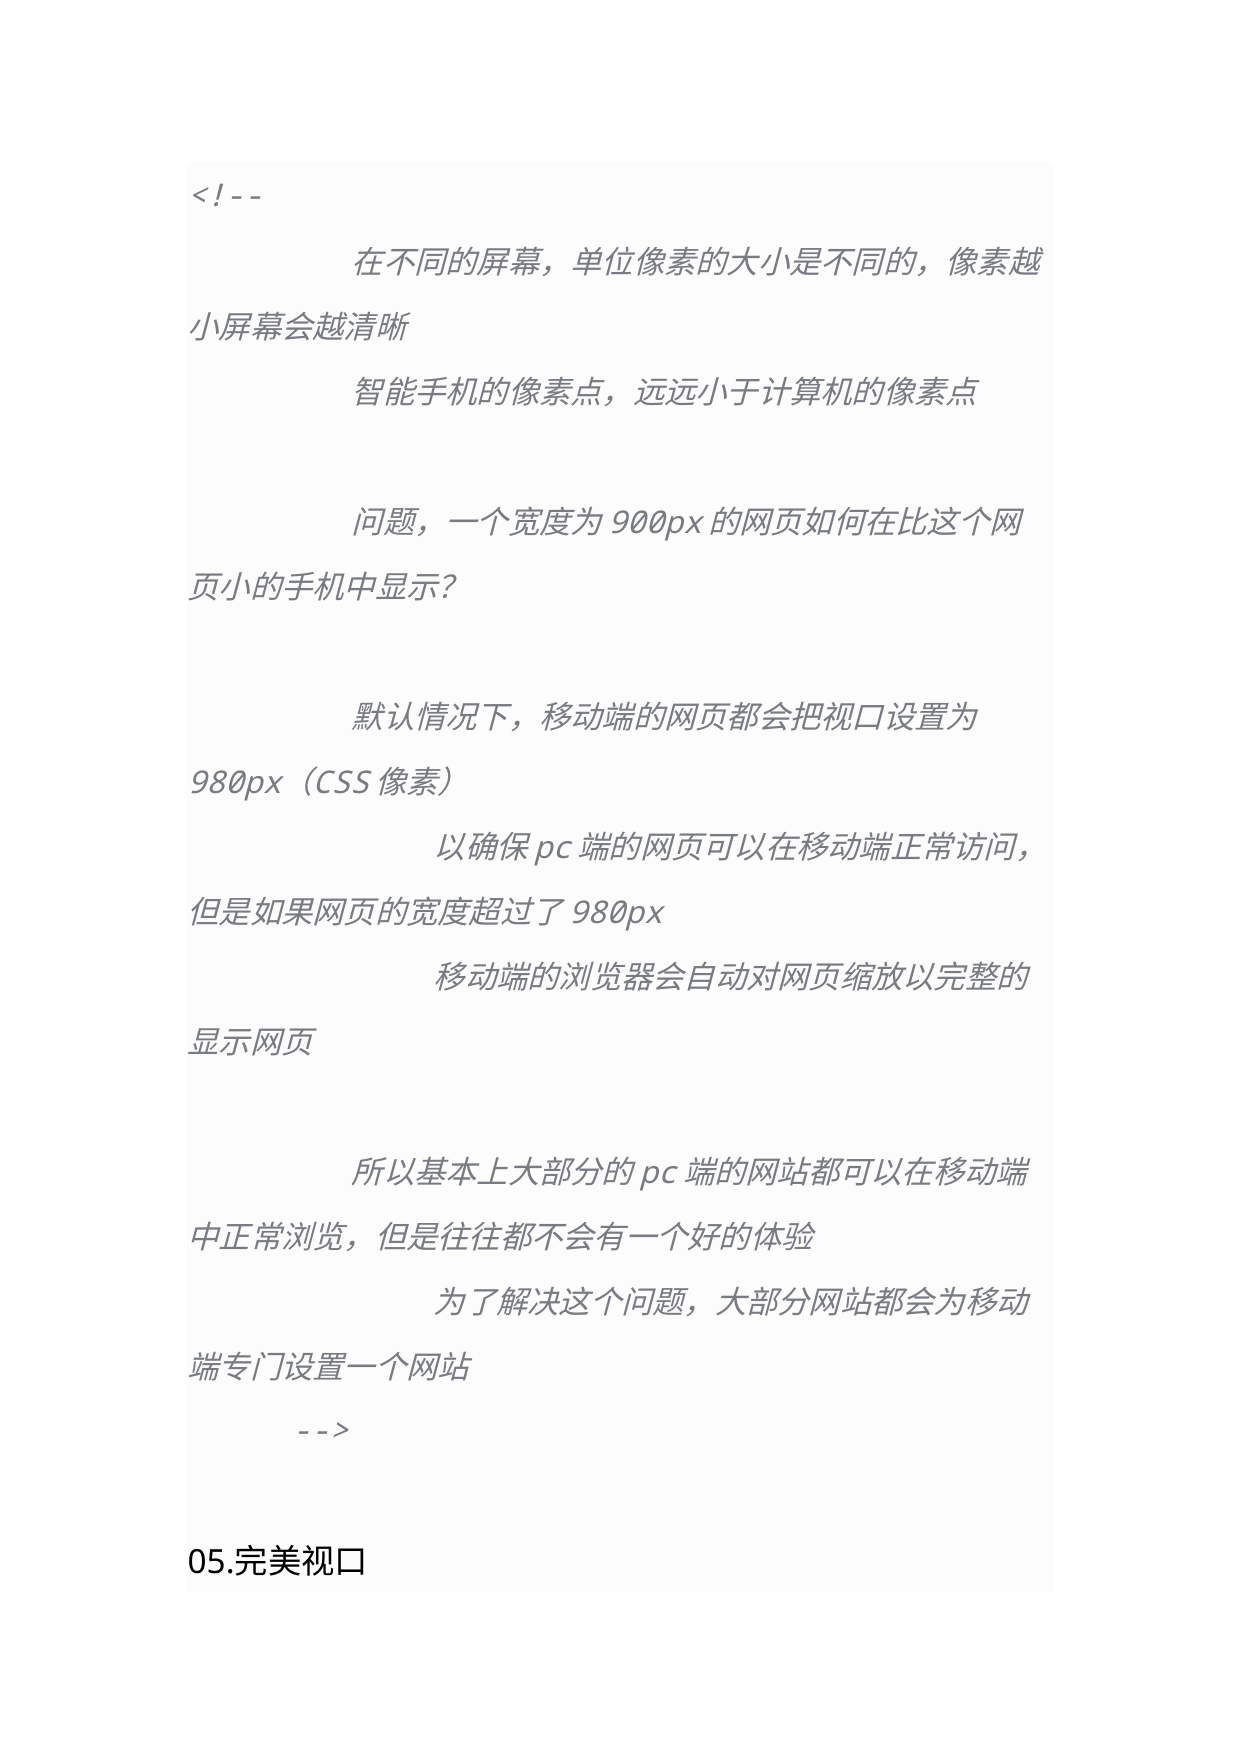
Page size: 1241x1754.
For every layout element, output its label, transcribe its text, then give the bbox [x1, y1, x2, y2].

text --> [187, 1397, 1053, 1462]
text 为了解决这个问题，大部分网站都会为移动端专门设置一个网站 [187, 1267, 1053, 1397]
text 05.完美视口 [187, 1527, 1053, 1592]
text 所以基本上大部分的pc端的网站都可以在移动端中正常浏览，但是往往都不会有一个好的体验 [187, 1137, 1053, 1267]
text 在不同的屏幕，单位像素的大小是不同的，像素越小屏幕会越清晰 [187, 227, 1053, 357]
text 默认情况下，移动端的网页都会把视口设置为980px（CSS像素） [187, 682, 1053, 812]
text 问题，一个宽度为900px的网页如何在比这个网页小的手机中显示？ [187, 487, 1053, 617]
text 智能手机的像素点，远远小于计算机的像素点 [187, 357, 1053, 422]
text <!-- [187, 162, 1053, 227]
text 移动端的浏览器会自动对网页缩放以完整的显示网页 [187, 942, 1053, 1072]
text 以确保pc端的网页可以在移动端正常访问，但是如果网页的宽度超过了980px [187, 812, 1053, 942]
